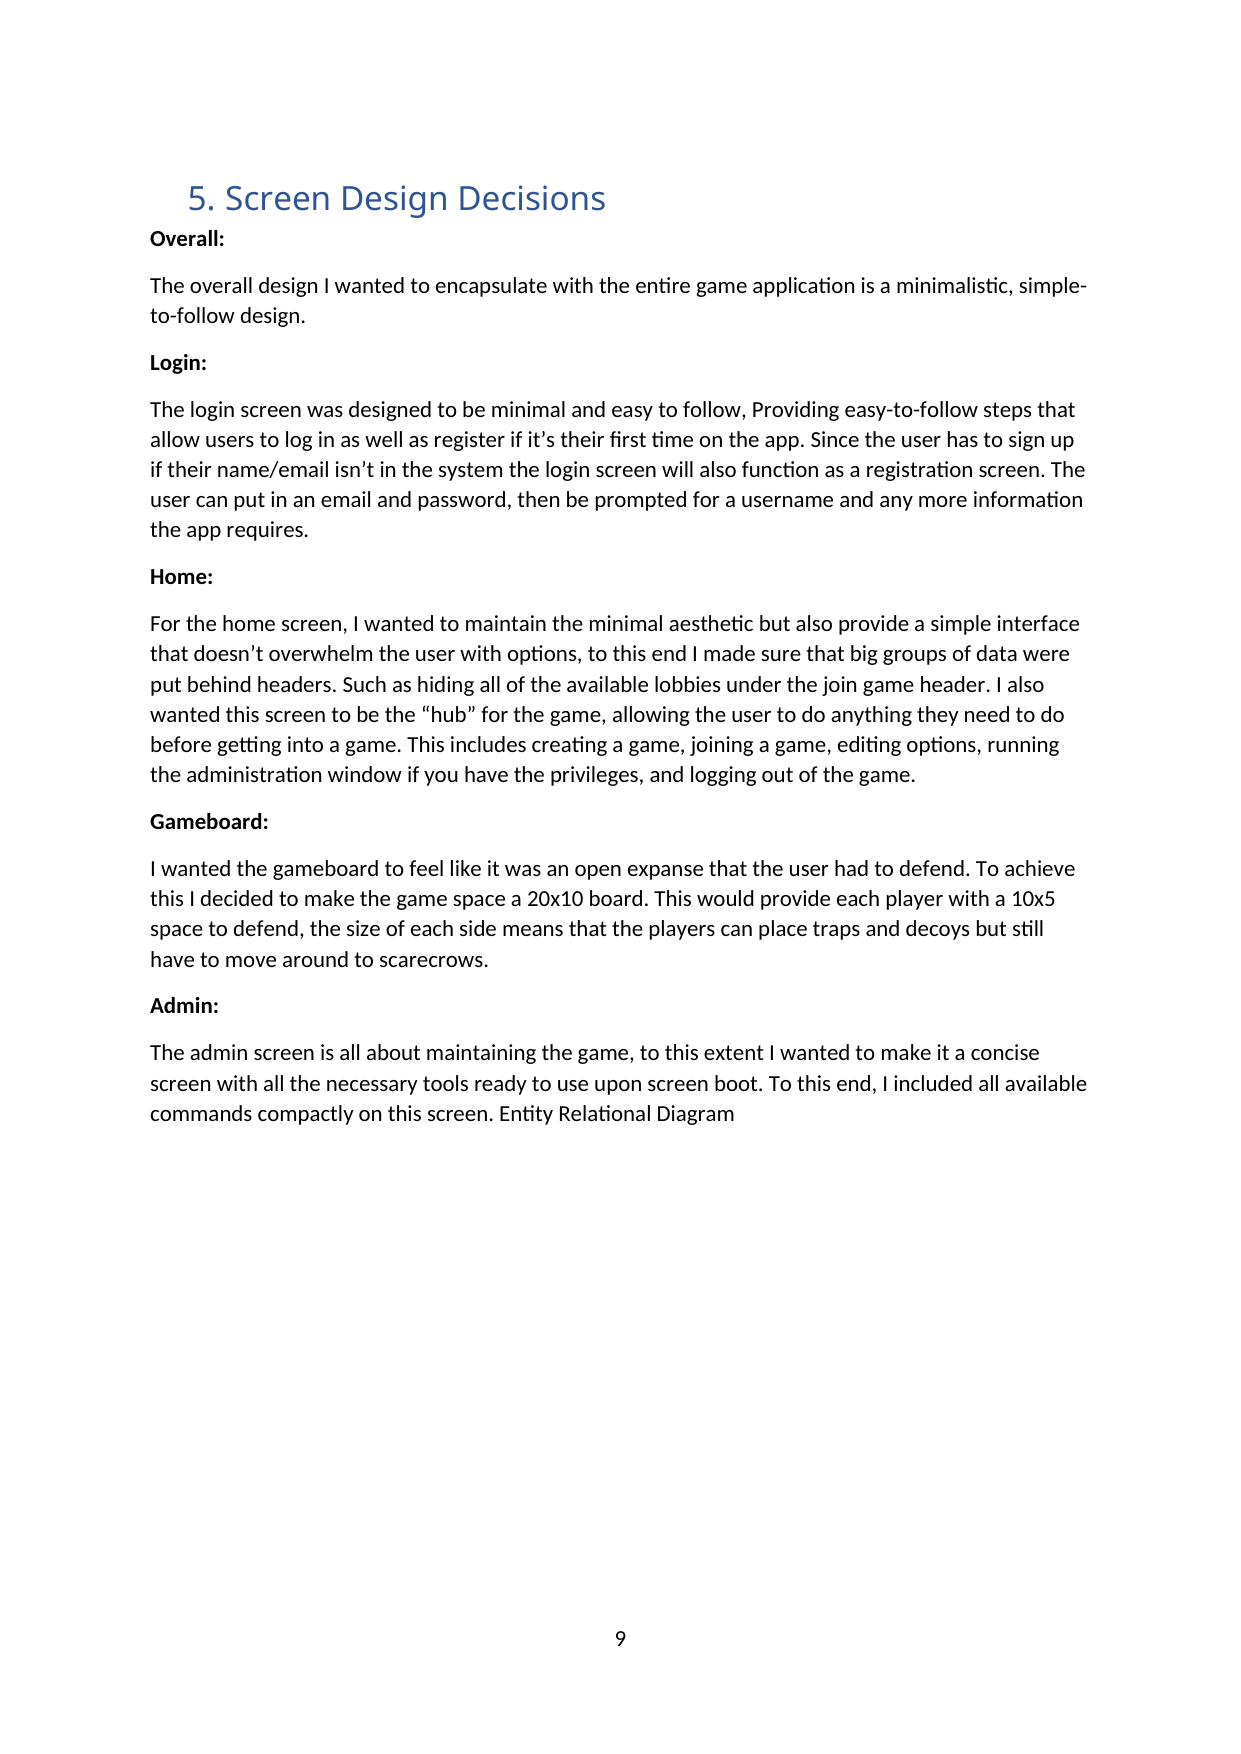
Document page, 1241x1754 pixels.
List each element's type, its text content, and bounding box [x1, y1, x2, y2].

text The overall design I wanted to encapsulate with the entire game application is a minimalistic, simple-to-follow design. [150, 271, 1090, 329]
text Home: [150, 562, 1090, 591]
text Login: [150, 348, 1090, 376]
text Overall: [150, 224, 1090, 252]
text For the home screen, I wanted to maintain the minimal aesthetic but also provide a simple interface that doesn’t overwhelm the user with options, to this end I made sure that big groups of data were put behind headers. Such as hiding all of the available lobbies under the join game header. I also wanted this screen to be the “hub” for the game, allowing the user to do anything they need to do before getting into a game. This includes creating a game, joining a game, editing options, running the administration window if you have the privileges, and logging out of the game. [150, 609, 1090, 788]
text I wanted the gameboard to feel like it was an open expanse that the user had to defend. To achieve this I decided to make the game space a 20x10 board. This would provide each player with a 10x5 space to defend, the size of each side means that the players can place traps and decoys but still have to move around to scarecrows. [150, 854, 1090, 973]
text Admin: [150, 992, 1090, 1020]
text The login screen was designed to be minimal and easy to follow, Providing easy-to-follow steps that allow users to log in as well as register if it’s their first time on the app. Since the user has to sign up if their name/email isn’t in the system the login screen will also function as a registration screen. The user can put in an email and password, then be prompted for a username and any more information the app requires. [150, 395, 1090, 544]
subtitle Screen Design Decisions [187, 175, 1090, 220]
text Gameboard: [150, 807, 1090, 835]
text The admin screen is all about maintaining the game, to this extent I wanted to make it a concise screen with all the necessary tools ready to use upon screen boot. To this end, I included all available commands compactly on this screen. Entity Relational Diagram [150, 1038, 1090, 1127]
